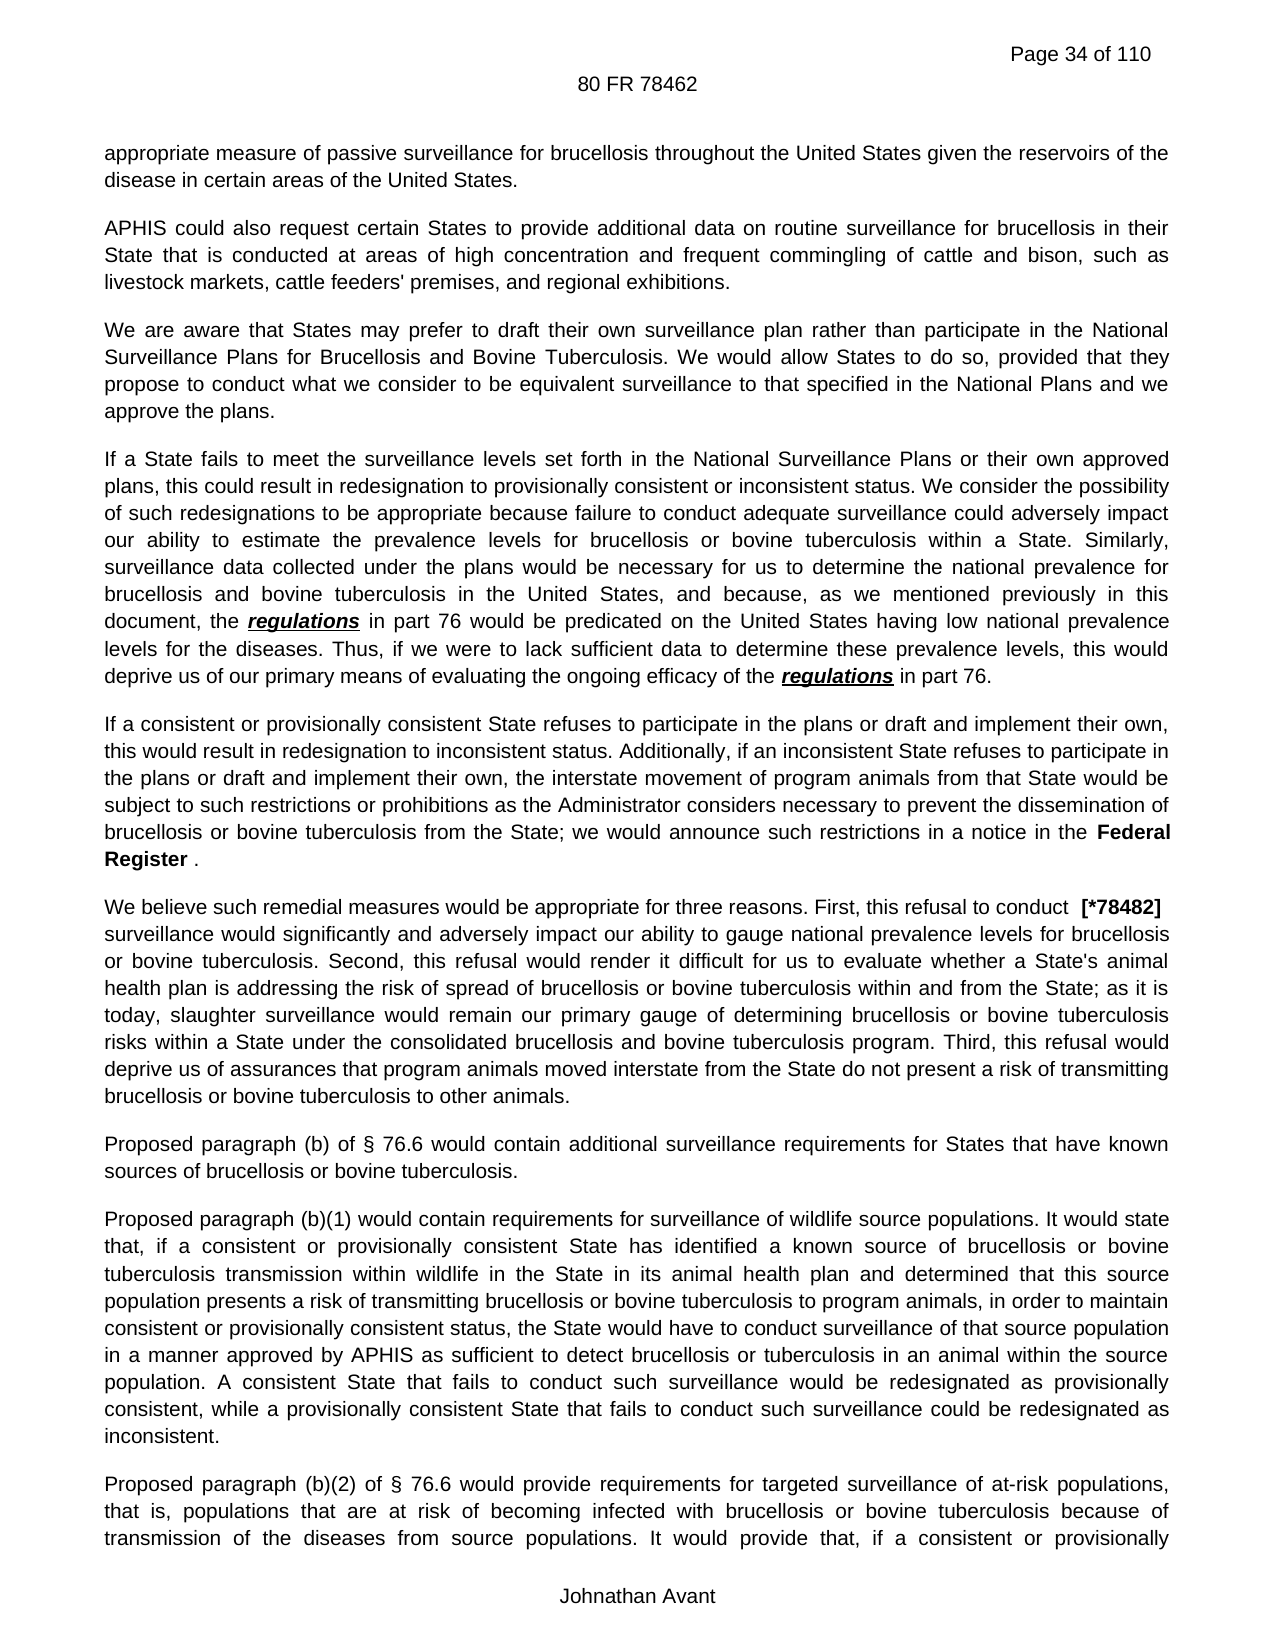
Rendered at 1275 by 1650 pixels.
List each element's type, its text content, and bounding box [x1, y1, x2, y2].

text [104, 1469, 1171, 1550]
text APHIS could also request certain States to provide additional data on routine surveillance for brucellosis in their State that is conducted at areas of high concentration and frequent commingling of cattle and bison, such as livestock markets, cattle feeders' premises, and regional exhibitions. [104, 212, 1171, 294]
text If a State fails to meet the surveillance levels set forth in the National Surveillance Plans or their own approved plans, this could result in redesignation to provisionally consistent or inconsistent status. We consider the possibility of such redesignations to be appropriate because failure to conduct adequate surveillance could adversely impact our ability to estimate the prevalence levels for brucellosis or bovine tuberculosis within a State. Similarly, surveillance data collected under the plans would be necessary for us to determine the national prevalence for brucellosis and bovine tuberculosis in the United States, and because, as we mentioned previously in this document, the regulations in part 76 would be predicated on the United States having low national prevalence levels for the diseases. Thus, if we were to lack sufficient data to determine these prevalence levels, this would deprive us of our primary means of evaluating the ongoing efficacy of the regulations in part 76. [104, 444, 1171, 687]
text We believe such remedial measures would be appropriate for three reasons. First, this refusal to conduct [*78482] surveillance would significantly and adversely impact our ability to gauge national prevalence levels for brucellosis or bovine tuberculosis. Second, this refusal would render it difficult for us to evaluate whether a State's animal health plan is addressing the risk of spread of brucellosis or bovine tuberculosis within and from the State; as it is today, slaughter surveillance would remain our primary gauge of determining brucellosis or bovine tuberculosis risks within a State under the consolidated brucellosis and bovine tuberculosis program. Third, this refusal would deprive us of assurances that program animals moved interstate from the State do not present a risk of transmitting brucellosis or bovine tuberculosis to other animals. [104, 892, 1171, 1108]
text Proposed paragraph (b) of § 76.6 would contain additional surveillance requirements for States that have known sources of brucellosis or bovine tuberculosis. [104, 1129, 1171, 1183]
text We are aware that States may prefer to draft their own surveillance plan rather than participate in the National Surveillance Plans for Brucellosis and Bovine Tuberculosis. We would allow States to do so, provided that they propose to conduct what we consider to be equivalent surveillance to that specified in the National Plans and we approve the plans. [104, 314, 1171, 423]
text If a consistent or provisionally consistent State refuses to participate in the plans or draft and implement their own, this would result in redesignation to inconsistent status. Additionally, if an inconsistent State refuses to participate in the plans or draft and implement their own, the interstate movement of program animals from that State would be subject to such restrictions or prohibitions as the Administrator considers necessary to prevent the dissemination of brucellosis or bovine tuberculosis from the State; we would announce such restrictions in a notice in the Federal Register . [104, 708, 1171, 871]
text Proposed paragraph (b)(1) would contain requirements for surveillance of wildlife source populations. It would state that, if a consistent or provisionally consistent State has identified a known source of brucellosis or bovine tuberculosis transmission within wildlife in the State in its animal health plan and determined that this source population presents a risk of transmitting brucellosis or bovine tuberculosis to program animals, in order to maintain consistent or provisionally consistent status, the State would have to conduct surveillance of that source population in a manner approved by APHIS as sufficient to detect brucellosis or tuberculosis in an animal within the source population. A consistent State that fails to conduct such surveillance would be redesignated as provisionally consistent, while a provisionally consistent State that fails to conduct such surveillance could be redesignated as inconsistent. [104, 1204, 1171, 1448]
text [104, 137, 1171, 192]
